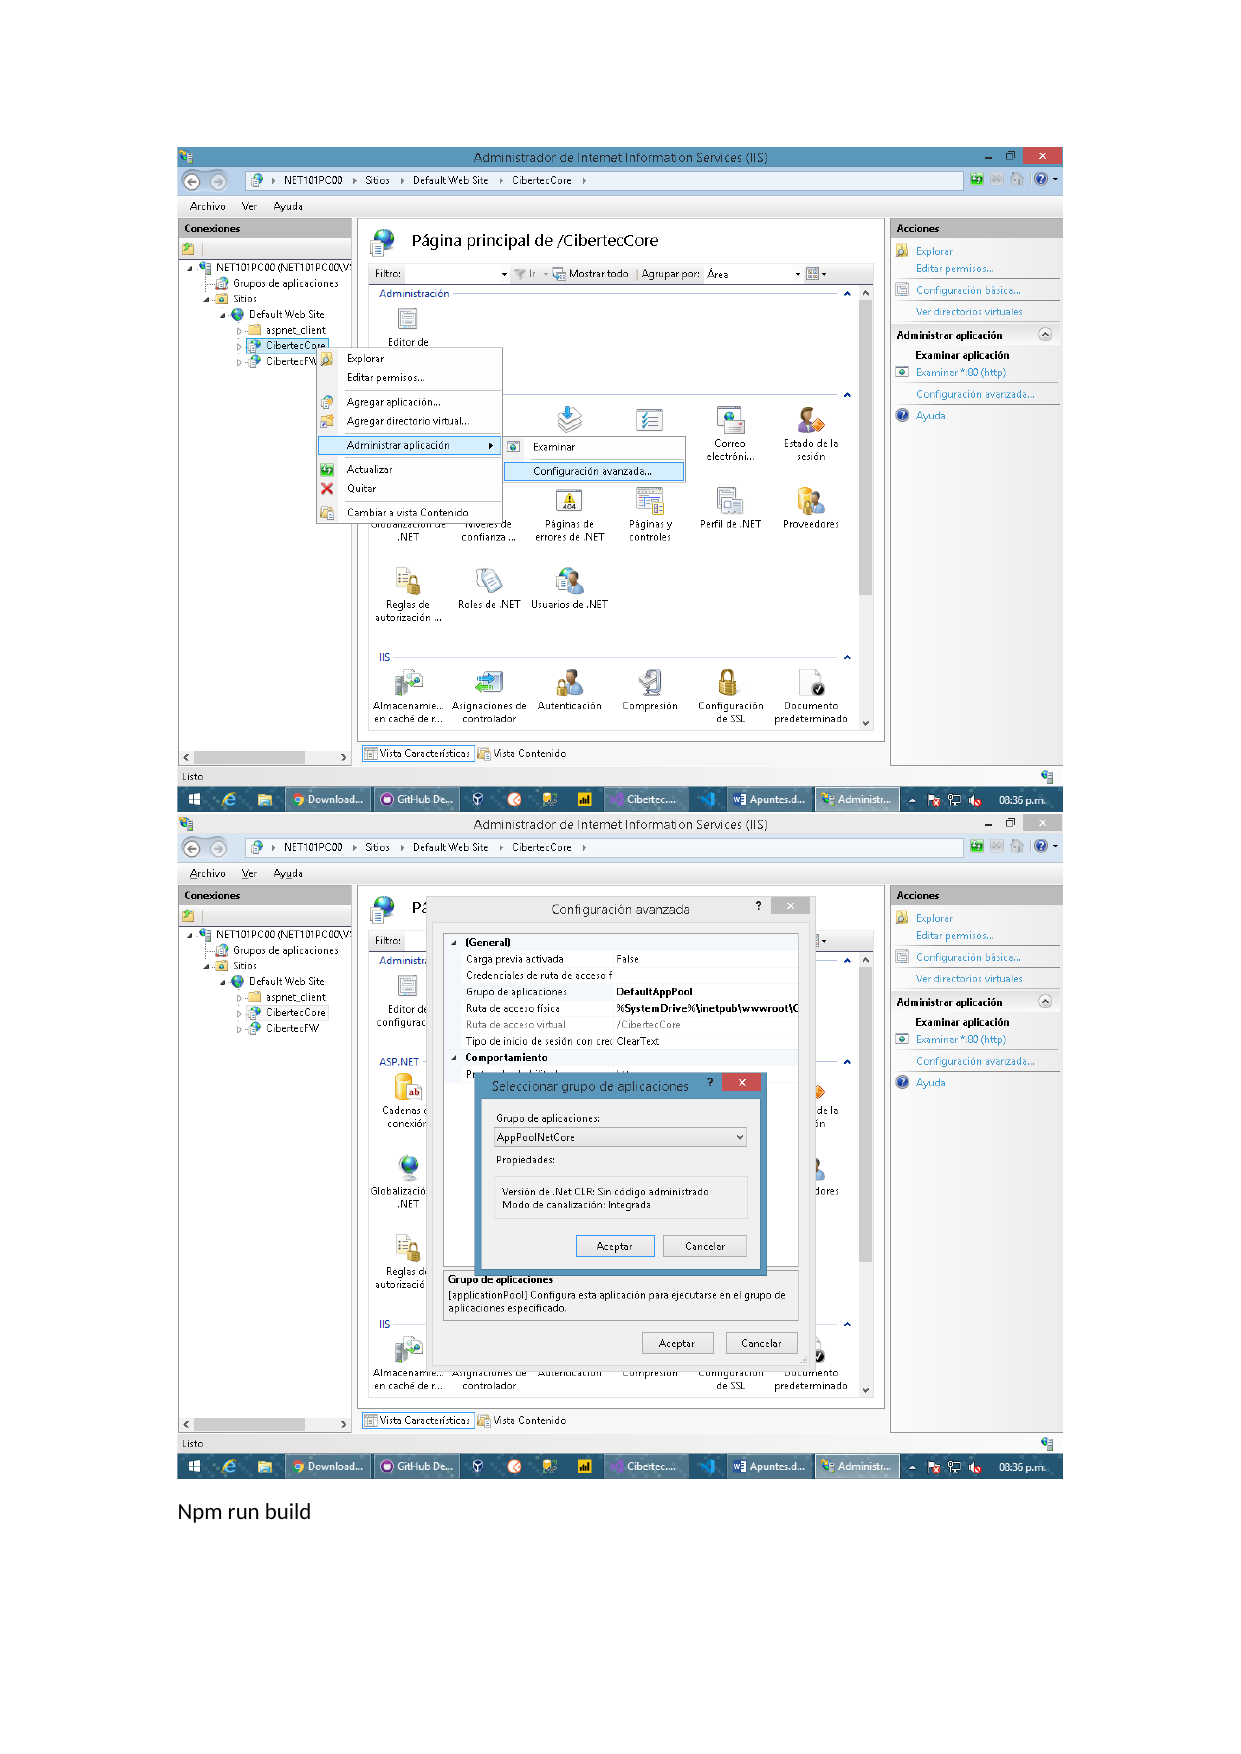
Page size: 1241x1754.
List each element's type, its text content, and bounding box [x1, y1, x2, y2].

picture [177, 814, 1063, 1479]
picture [177, 147, 1063, 812]
text Npm run build [177, 1497, 1063, 1525]
